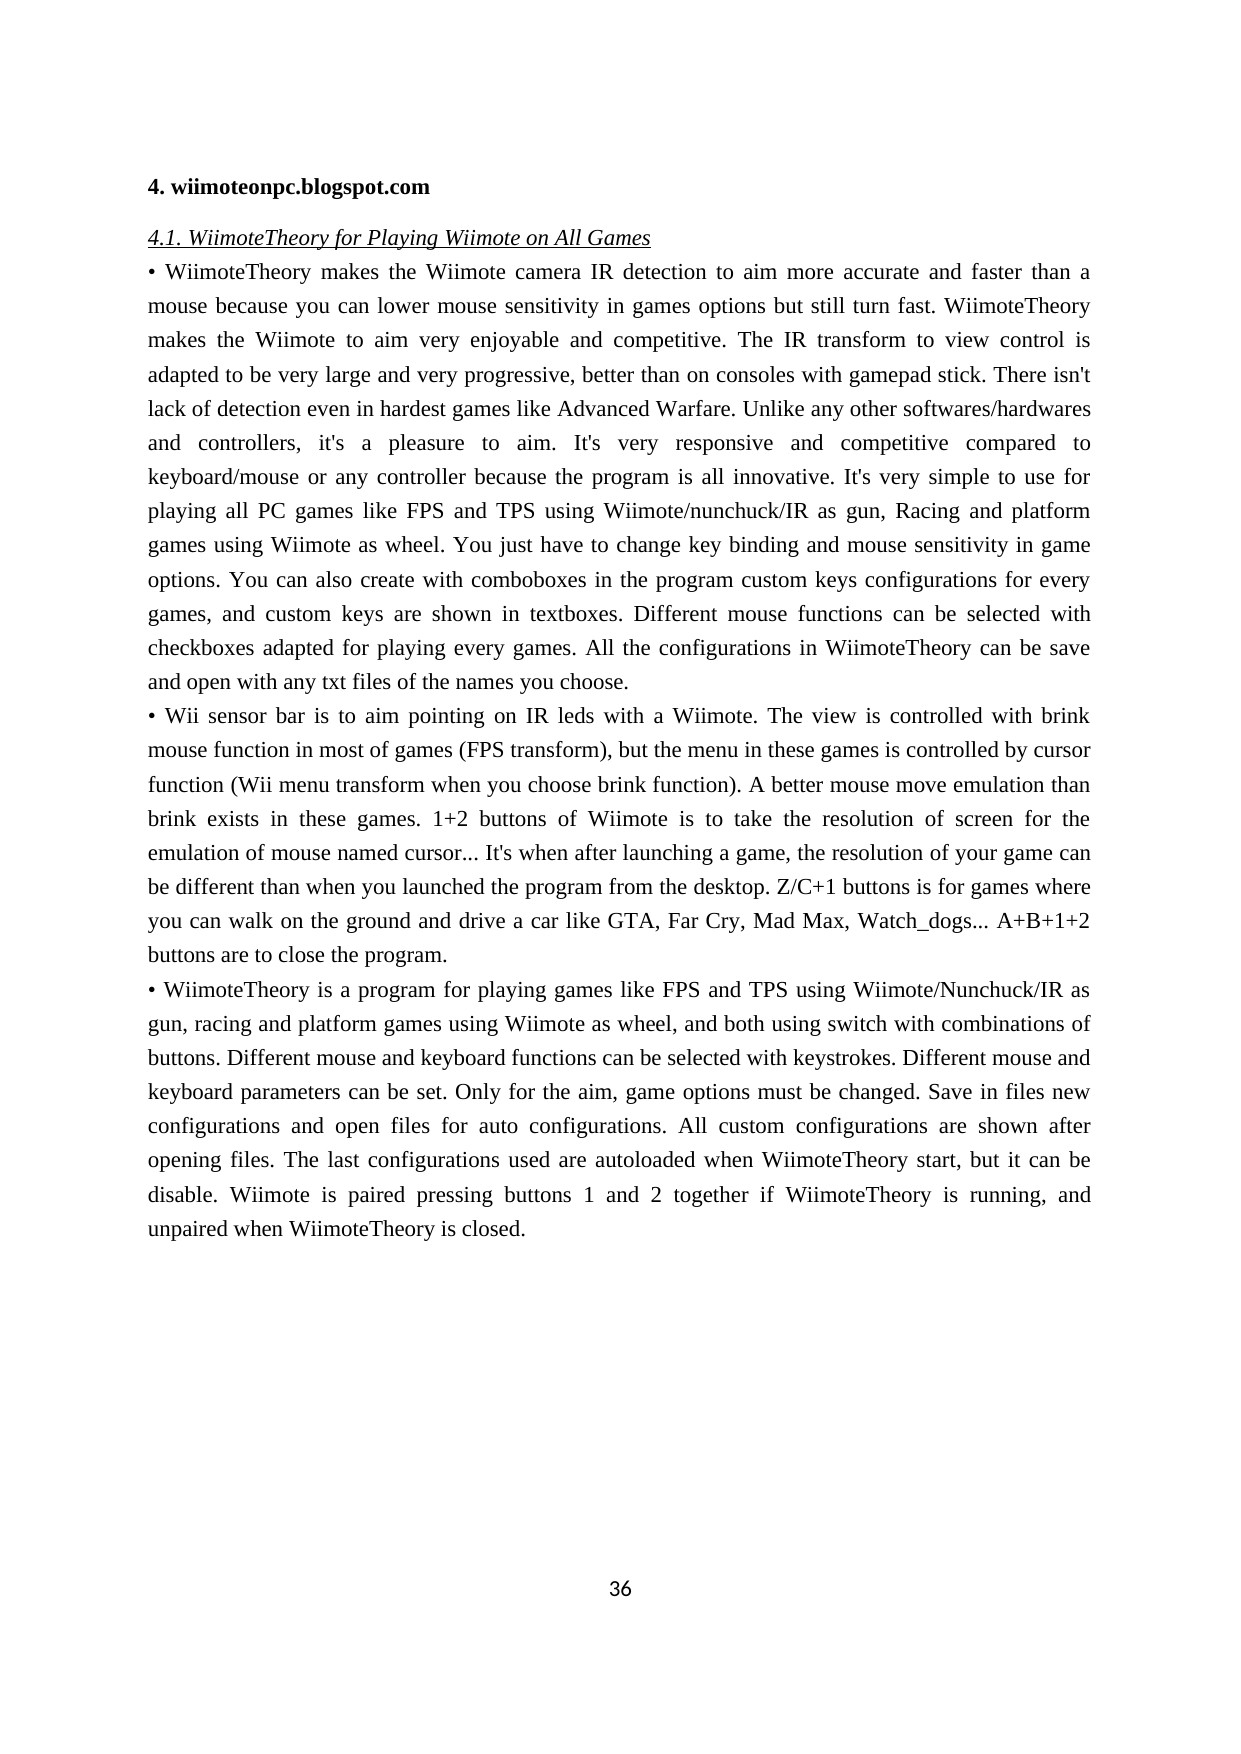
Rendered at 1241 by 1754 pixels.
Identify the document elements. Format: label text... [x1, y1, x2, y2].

text • WiimoteTheory is a program for playing games like FPS and TPS using Wiimote/Nunchuck/IR as gun, racing and platform games using Wiimote as wheel, and both using switch with combinations of buttons. Different mouse and keyboard functions can be selected with keystrokes. Different mouse and keyboard parameters can be set. Only for the aim, game options must be changed. Save in files new configurations and open files for auto configurations. All custom configurations are shown after opening files. The last configurations used are autoloaded when WiimoteTheory start, but it can be disable. Wiimote is paired pressing buttons 1 and 2 together if WiimoteTheory is running, and unpaired when WiimoteTheory is closed. [148, 976, 1092, 1241]
text • WiimoteTheory makes the Wiimote camera IR detection to aim more accurate and faster than a mouse because you can lower mouse sensitivity in games options but still turn fast. WiimoteTheory makes the Wiimote to aim very enjoyable and competitive. The IR transform to view control is adapted to be very large and very progressive, better than on consoles with gamepad stick. There isn't lack of detection even in hardest games like Advanced Warfare. Unlike any other softwares/hardwares and controllers, it's a pleasure to aim. It's very responsive and competitive compared to keyboard/mouse or any controller because the program is all innovative. It's very simple to use for playing all PC games like FPS and TPS using Wiimote/nunchuck/IR as gun, Racing and platform games using Wiimote as wheel. You just have to change key binding and mouse sensitivity in game options. You can also create with comboboxes in the program custom keys configurations for every games, and custom keys are shown in textboxes. Different mouse functions can be selected with checkboxes adapted for playing every games. All the configurations in WiimoteTheory can be save and open with any txt files of the names you choose. [148, 258, 1092, 694]
title 4. wiimoteonpc.blogspot.com [148, 173, 1092, 199]
text • Wii sensor bar is to aim pointing on IR leds with a Wiimote. The view is controlled with brink mouse function in most of games (FPS transform), but the menu in these games is controlled by cursor function (Wii menu transform when you choose brink function). A better mouse move emulation than brink exists in these games. 1+2 buttons of Wiimote is to take the resolution of screen for the emulation of mouse named cursor... It's when after launching a game, the resolution of your game can be different than when you launched the program from the desktop. Z/C+1 buttons is for games where you can walk on the ground and drive a car like GTA, Far Cry, Mad Max, Watch_dogs... A+B+1+2 buttons are to close the program. [148, 702, 1092, 968]
text 4.1. WiimoteTheory for Playing Wiimote on All Games [148, 224, 1092, 250]
